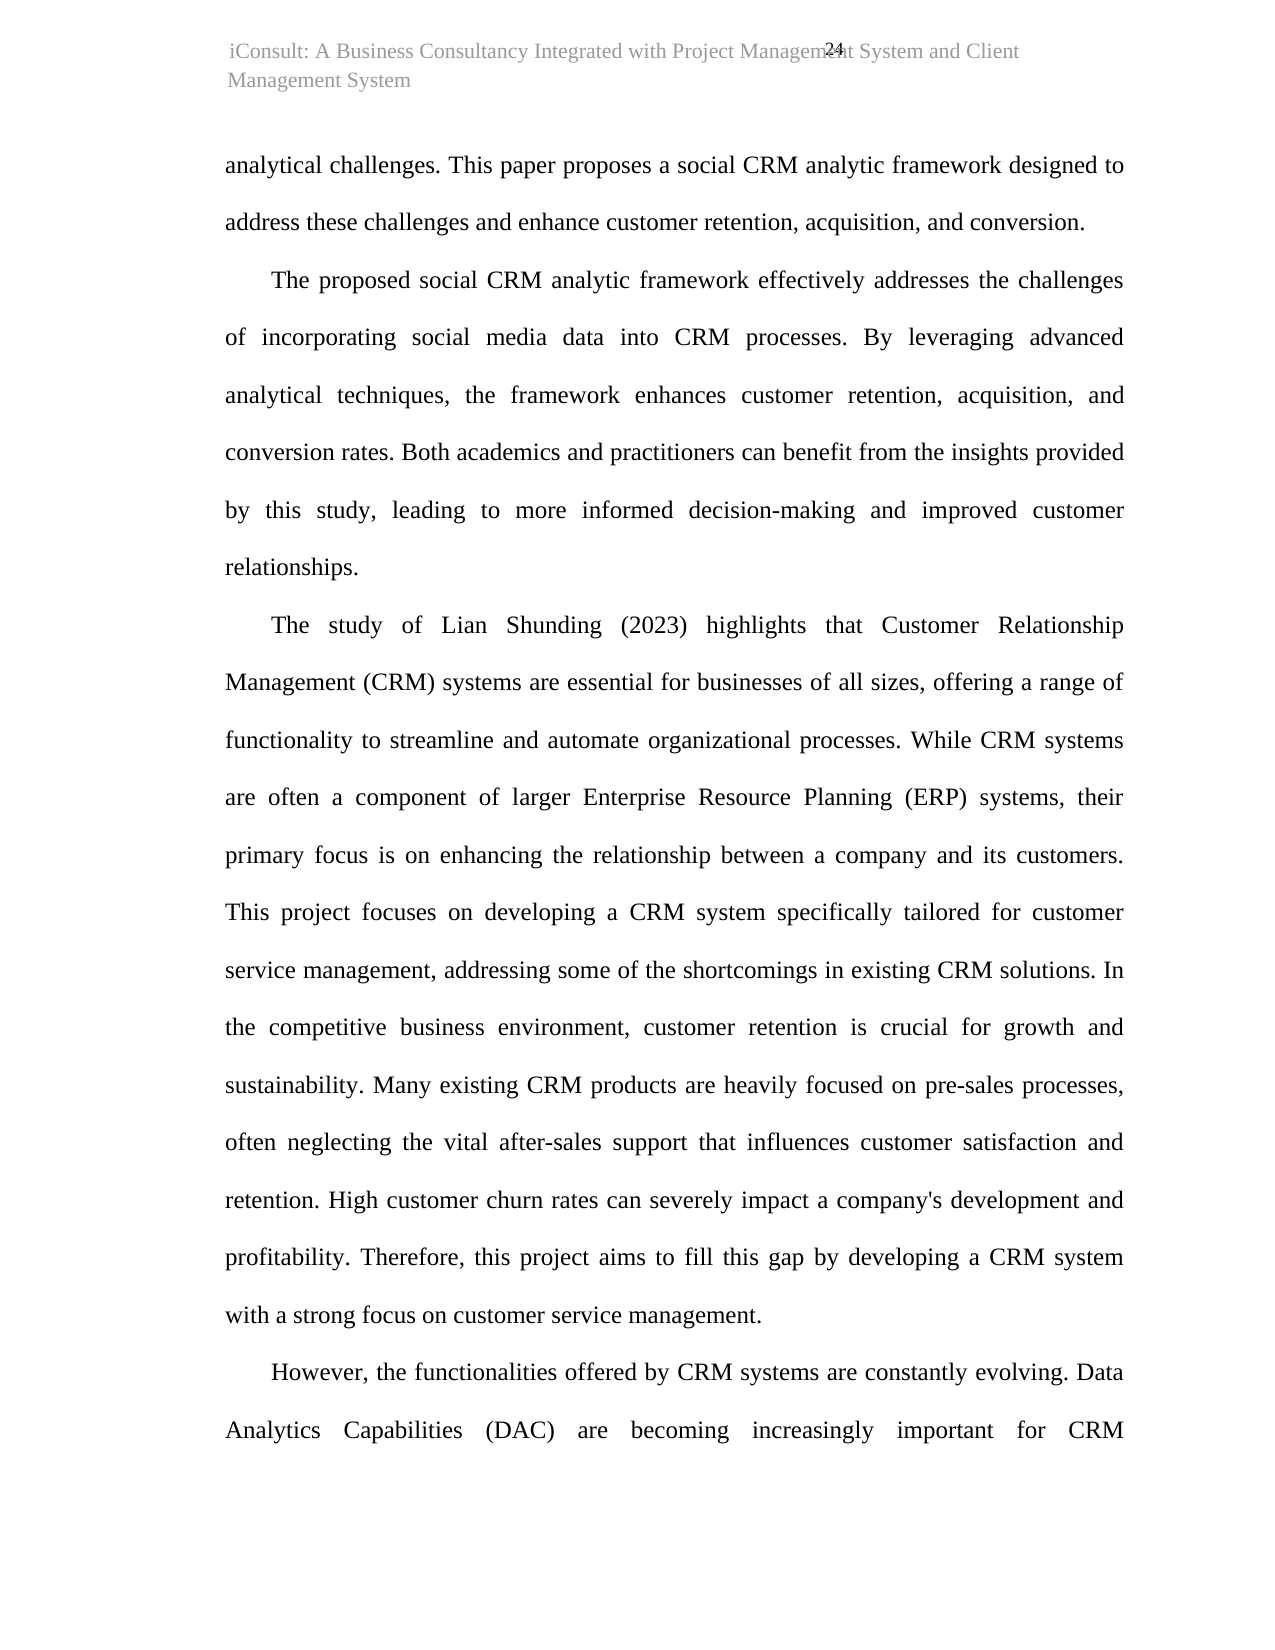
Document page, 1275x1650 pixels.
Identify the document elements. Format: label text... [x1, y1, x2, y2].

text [225, 1357, 1125, 1444]
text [225, 150, 1125, 236]
text The study of Lian Shunding (2023) highlights that Customer Relationship Management (CRM) systems are essential for businesses of all sizes, offering a range of functionality to streamline and automate organizational processes. While CRM systems are often a component of larger Enterprise Resource Planning (ERP) systems, their primary focus is on enhancing the relationship between a company and its customers. This project focuses on developing a CRM system specifically tailored for customer service management, addressing some of the shortcomings in existing CRM solutions. In the competitive business environment, customer retention is crucial for growth and sustainability. Many existing CRM products are heavily focused on pre-sales processes, often neglecting the vital after-sales support that influences customer satisfaction and retention. High customer churn rates can severely impact a company's development and profitability. Therefore, this project aims to fill this gap by developing a CRM system with a strong focus on customer service management. [225, 610, 1125, 1329]
text The proposed social CRM analytic framework effectively addresses the challenges of incorporating social media data into CRM processes. By leveraging advanced analytical techniques, the framework enhances customer retention, acquisition, and conversion rates. Both academics and practitioners can benefit from the insights provided by this study, leading to more informed decision-making and improved customer relationships. [225, 265, 1125, 581]
